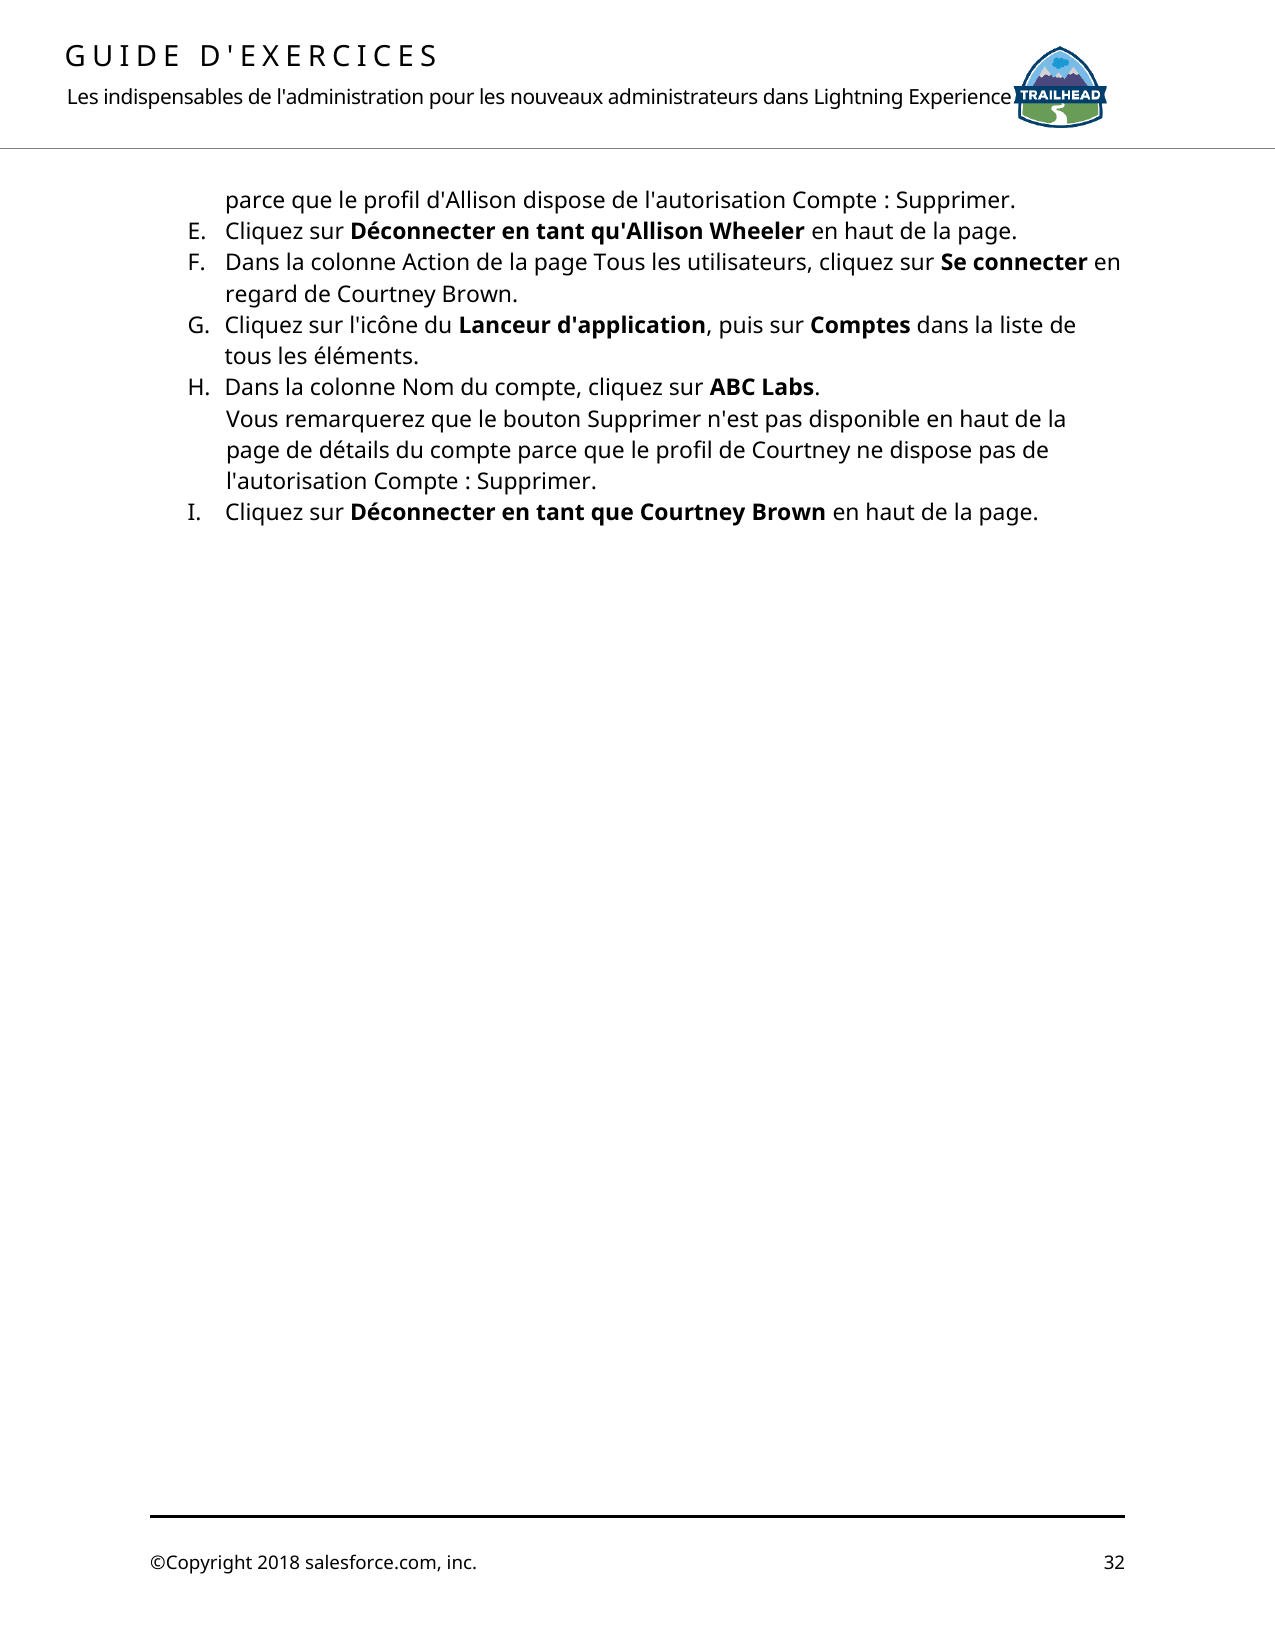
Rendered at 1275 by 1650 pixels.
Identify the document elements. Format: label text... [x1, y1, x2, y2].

subtitle H. Dans la colonne Nom du compte, cliquez sur ABC Labs. [187, 371, 1125, 402]
subtitle Vous remarquerez que le bouton Supprimer n'est pas disponible en haut de la page de détails du compte parce que le profil de Courtney ne dispose pas de l'autorisation Compte : Supprimer. [189, 402, 1125, 496]
picture [1012, 46, 1108, 128]
subtitle parce que le profil d'Allison dispose de l'autorisation Compte : Supprimer. [225, 184, 1125, 215]
subtitle I. Cliquez sur Déconnecter en tant que Courtney Brown en haut de la page. [187, 496, 1125, 527]
subtitle F. Dans la colonne Action de la page Tous les utilisateurs, cliquez sur Se connecter en regard de Courtney Brown. [187, 246, 1125, 309]
subtitle G. Cliquez sur l'icône du Lanceur d'application, puis sur Comptes dans la liste de tous les éléments. [187, 309, 1125, 371]
